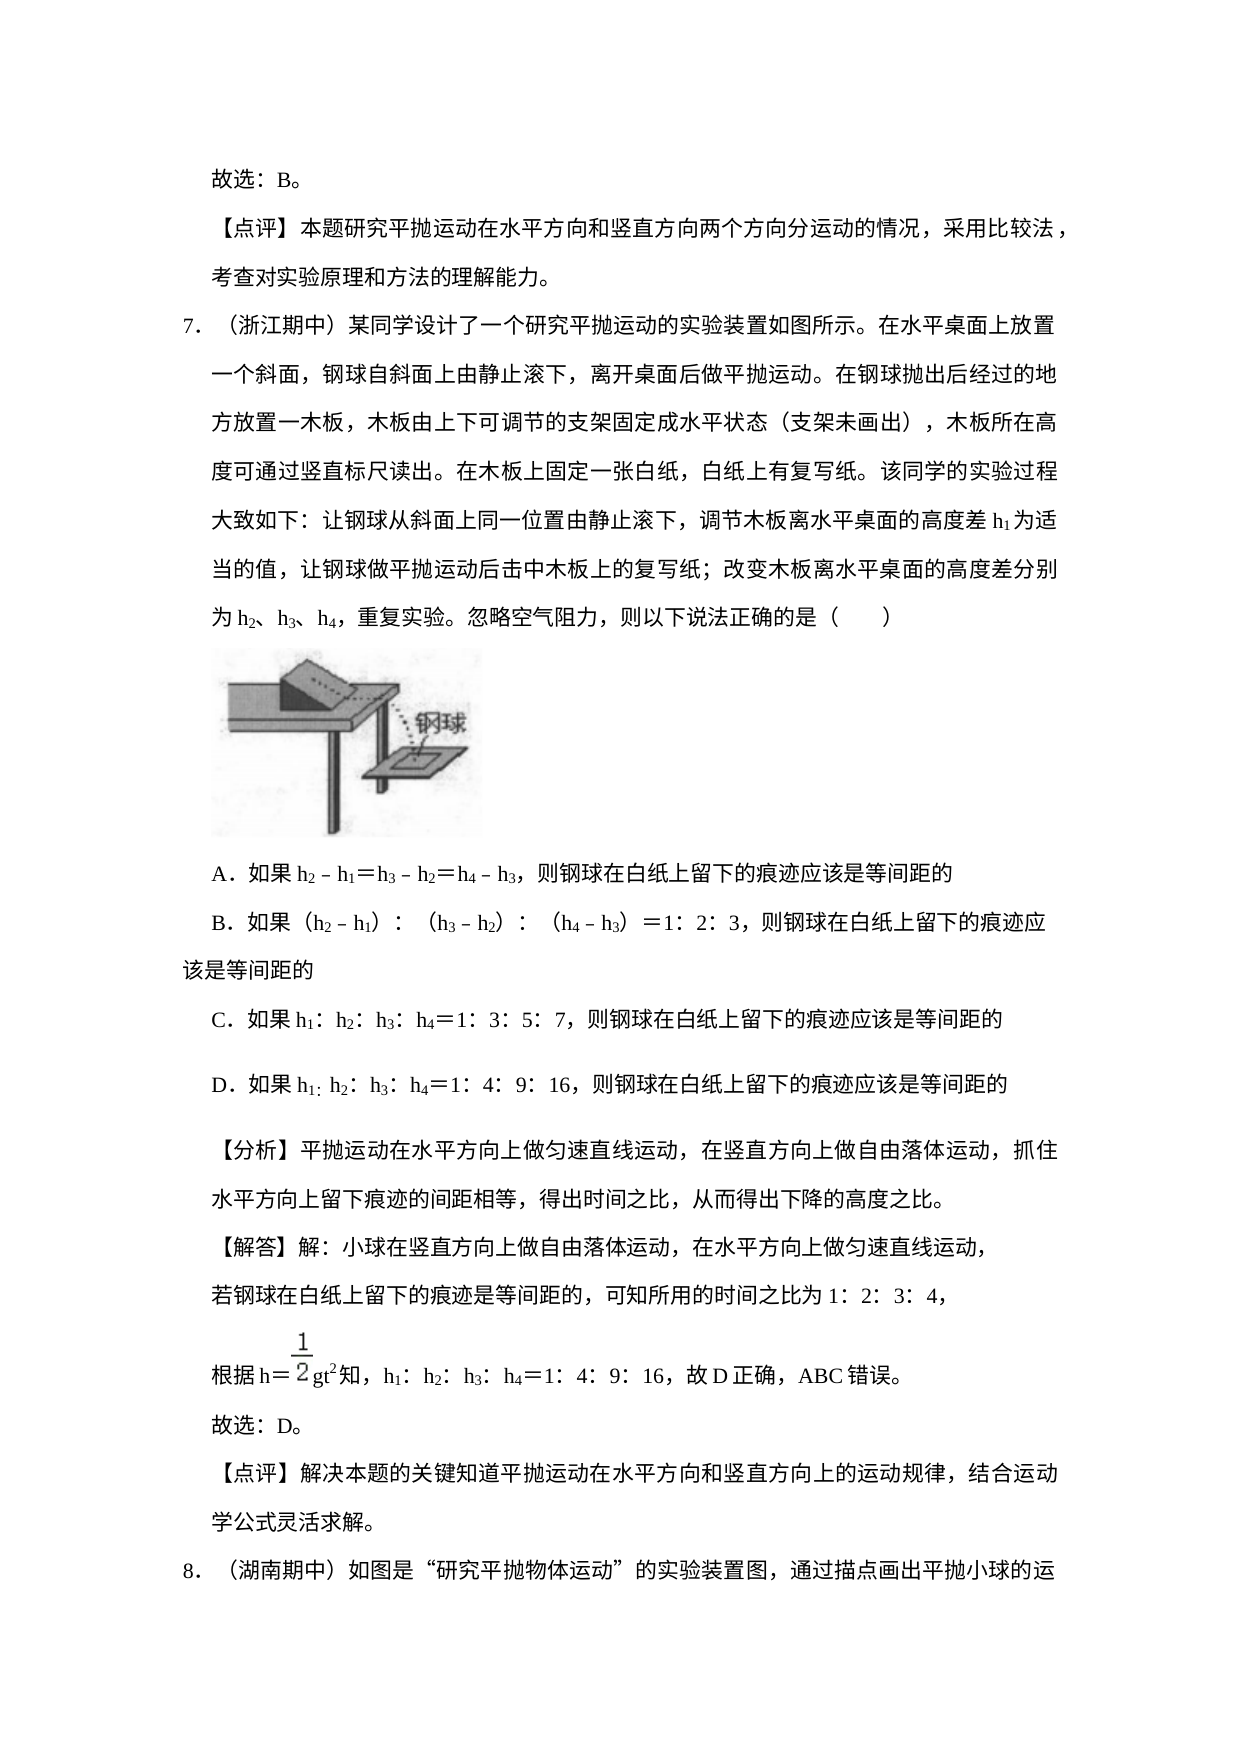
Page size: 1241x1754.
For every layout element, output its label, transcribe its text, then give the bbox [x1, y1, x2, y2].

text 【点评】解决本题的关键知道平抛运动在水平方向和竖直方向上的运动规律，结合运动学公式灵活求解。 [211, 1456, 1058, 1537]
text 【分析】平抛运动在水平方向上做匀速直线运动，在竖直方向上做自由落体运动，抓住水平方向上留下痕迹的间距相等，得出时间之比，从而得出下降的高度之比。 [211, 1133, 1058, 1214]
text B．如果（h2﹣h1）：（h3﹣h2）：（h4﹣h3）＝1：2：3，则钢球在白纸上留下的痕迹应该是等间距的 [183, 904, 1058, 985]
text 7．（浙江期中）某同学设计了一个研究平抛运动的实验装置如图所示。在水平桌面上放置一个斜面，钢球自斜面上由静止滚下，离开桌面后做平抛运动。在钢球抛出后经过的地方放置一木板，木板由上下可调节的支架固定成水平状态（支架未画出），木板所在高度可通过竖直标尺读出。在木板上固定一张白纸，白纸上有复写纸。该同学的实验过程大致如下：让钢球从斜面上同一位置由静止滚下，调节木板离水平桌面的高度差h1为适当的值，让钢球做平抛运动后击中木板上的复写纸；改变木板离水平桌面的高度差分别为h2、h3、h4，重复实验。忽略空气阻力，则以下说法正确的是（ ） [183, 307, 1058, 632]
picture [291, 1328, 313, 1384]
text 【解答】解：小球在竖直方向上做自由落体运动，在水平方向上做匀速直线运动， [211, 1230, 1058, 1262]
text 【点评】本题研究平抛运动在水平方向和竖直方向两个方向分运动的情况，采用比较法，考查对实验原理和方法的理解能力。 [211, 210, 1058, 292]
picture [211, 648, 487, 842]
text 故选：B。 [211, 162, 1058, 194]
text D．如果h1：h2：h3：h4＝1：4：9：16，则钢球在白纸上留下的痕迹应该是等间距的 [183, 1049, 1058, 1114]
text A．如果h2﹣h1＝h3﹣h2＝h4﹣h3，则钢球在白纸上留下的痕迹应该是等间距的 [183, 856, 1058, 888]
text 根据h＝gt2知，h1：h2：h3：h4＝1：4：9：16，故D正确，ABC错误。 [211, 1326, 1058, 1391]
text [183, 1553, 1058, 1585]
text 故选：D。 [211, 1407, 1058, 1440]
text 若钢球在白纸上留下的痕迹是等间距的，可知所用的时间之比为1：2：3：4， [211, 1278, 1058, 1311]
text C．如果h1：h2：h3：h4＝1：3：5：7，则钢球在白纸上留下的痕迹应该是等间距的 [183, 1001, 1058, 1034]
